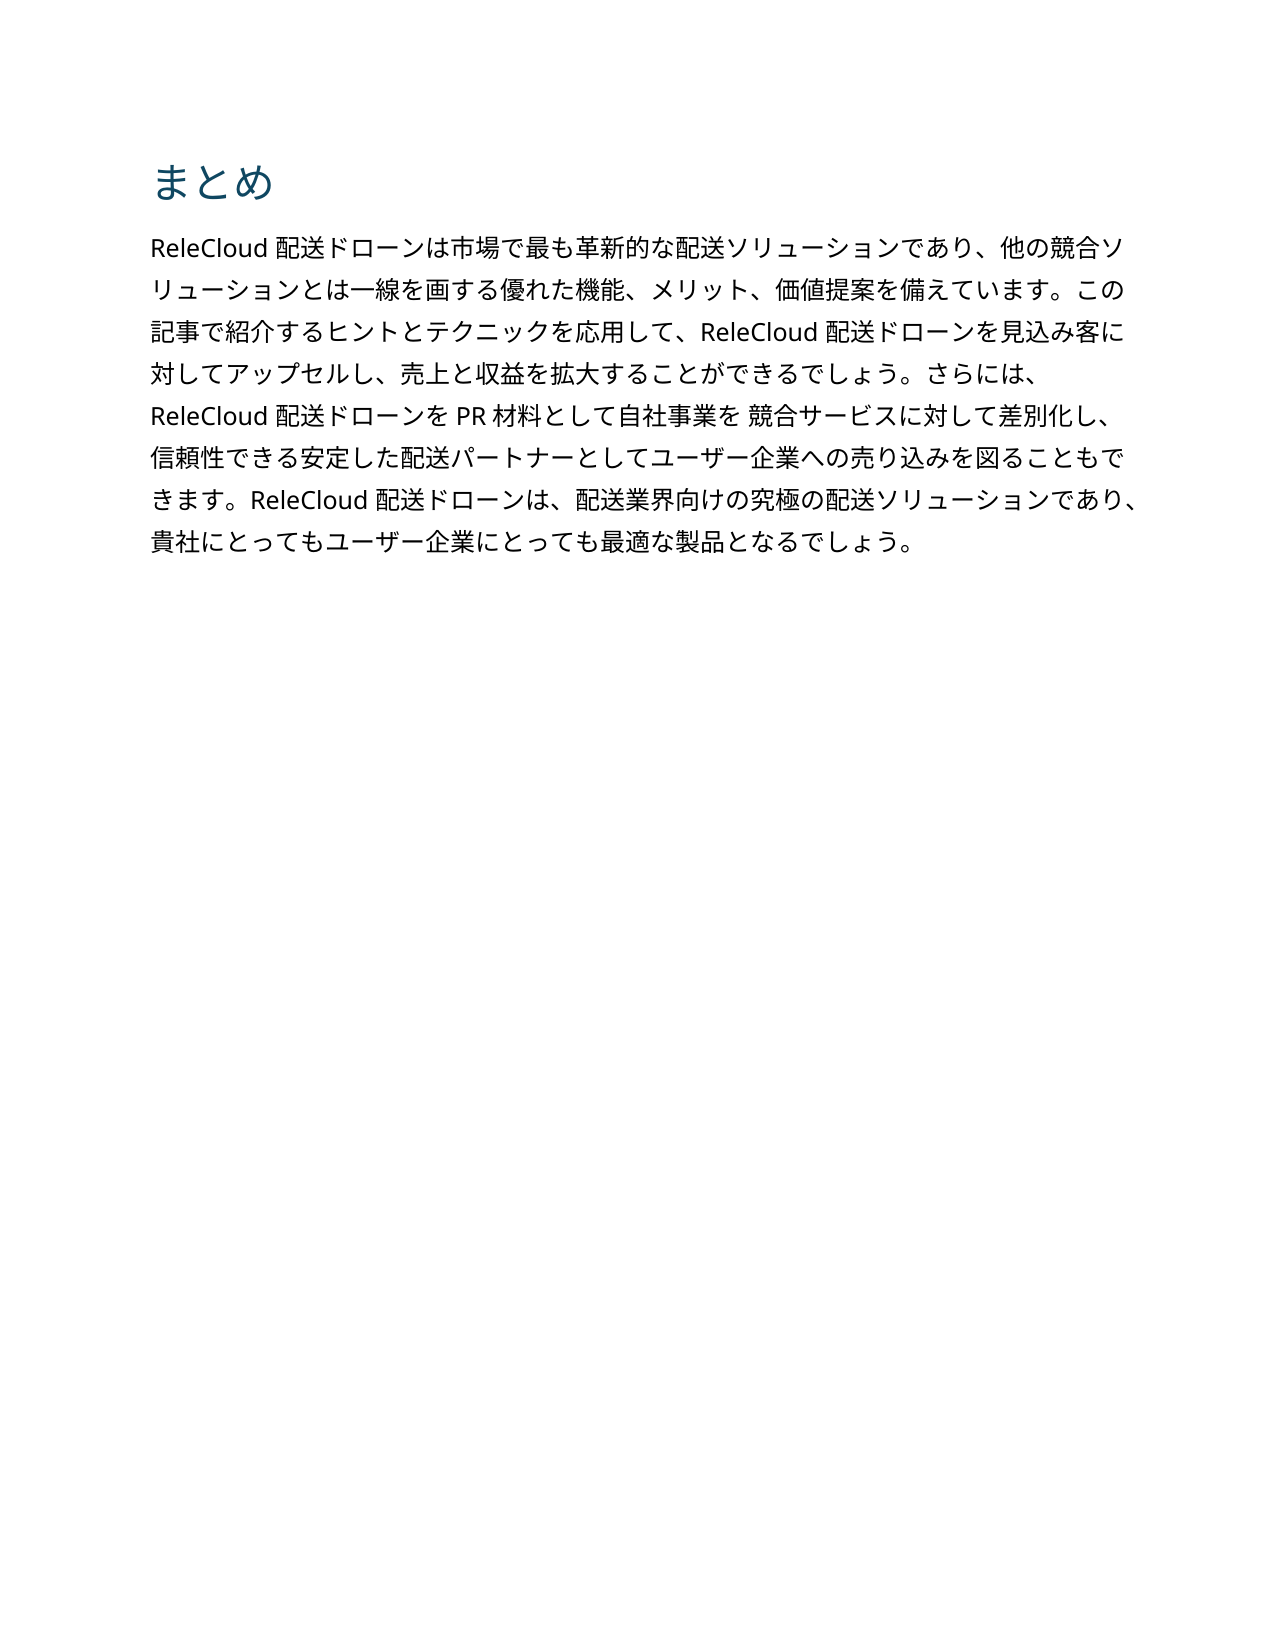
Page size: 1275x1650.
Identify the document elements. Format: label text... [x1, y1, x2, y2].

text ReleCloud 配送ドローンは市場で最も革新的な配送ソリューションであり、他の競合ソリューションとは一線を画する優れた機能、メリット、価値提案を備えています。この記事で紹介するヒントとテクニックを応用して、ReleCloud 配送ドローンを見込み客に対してアップセルし、売上と収益を拡大することができるでしょう。さらには、ReleCloud 配送ドローンを PR 材料として自社事業を 競合サービスに対して差別化し、信頼性できる安定した配送パートナーとしてユーザー企業への売り込みを図ることもできます。ReleCloud 配送ドローンは、配送業界向けの究極の配送ソリューションであり、貴社にとってもユーザー企業にとっても最適な製品となるでしょう。 [150, 228, 1125, 558]
subtitle まとめ [150, 150, 1125, 210]
